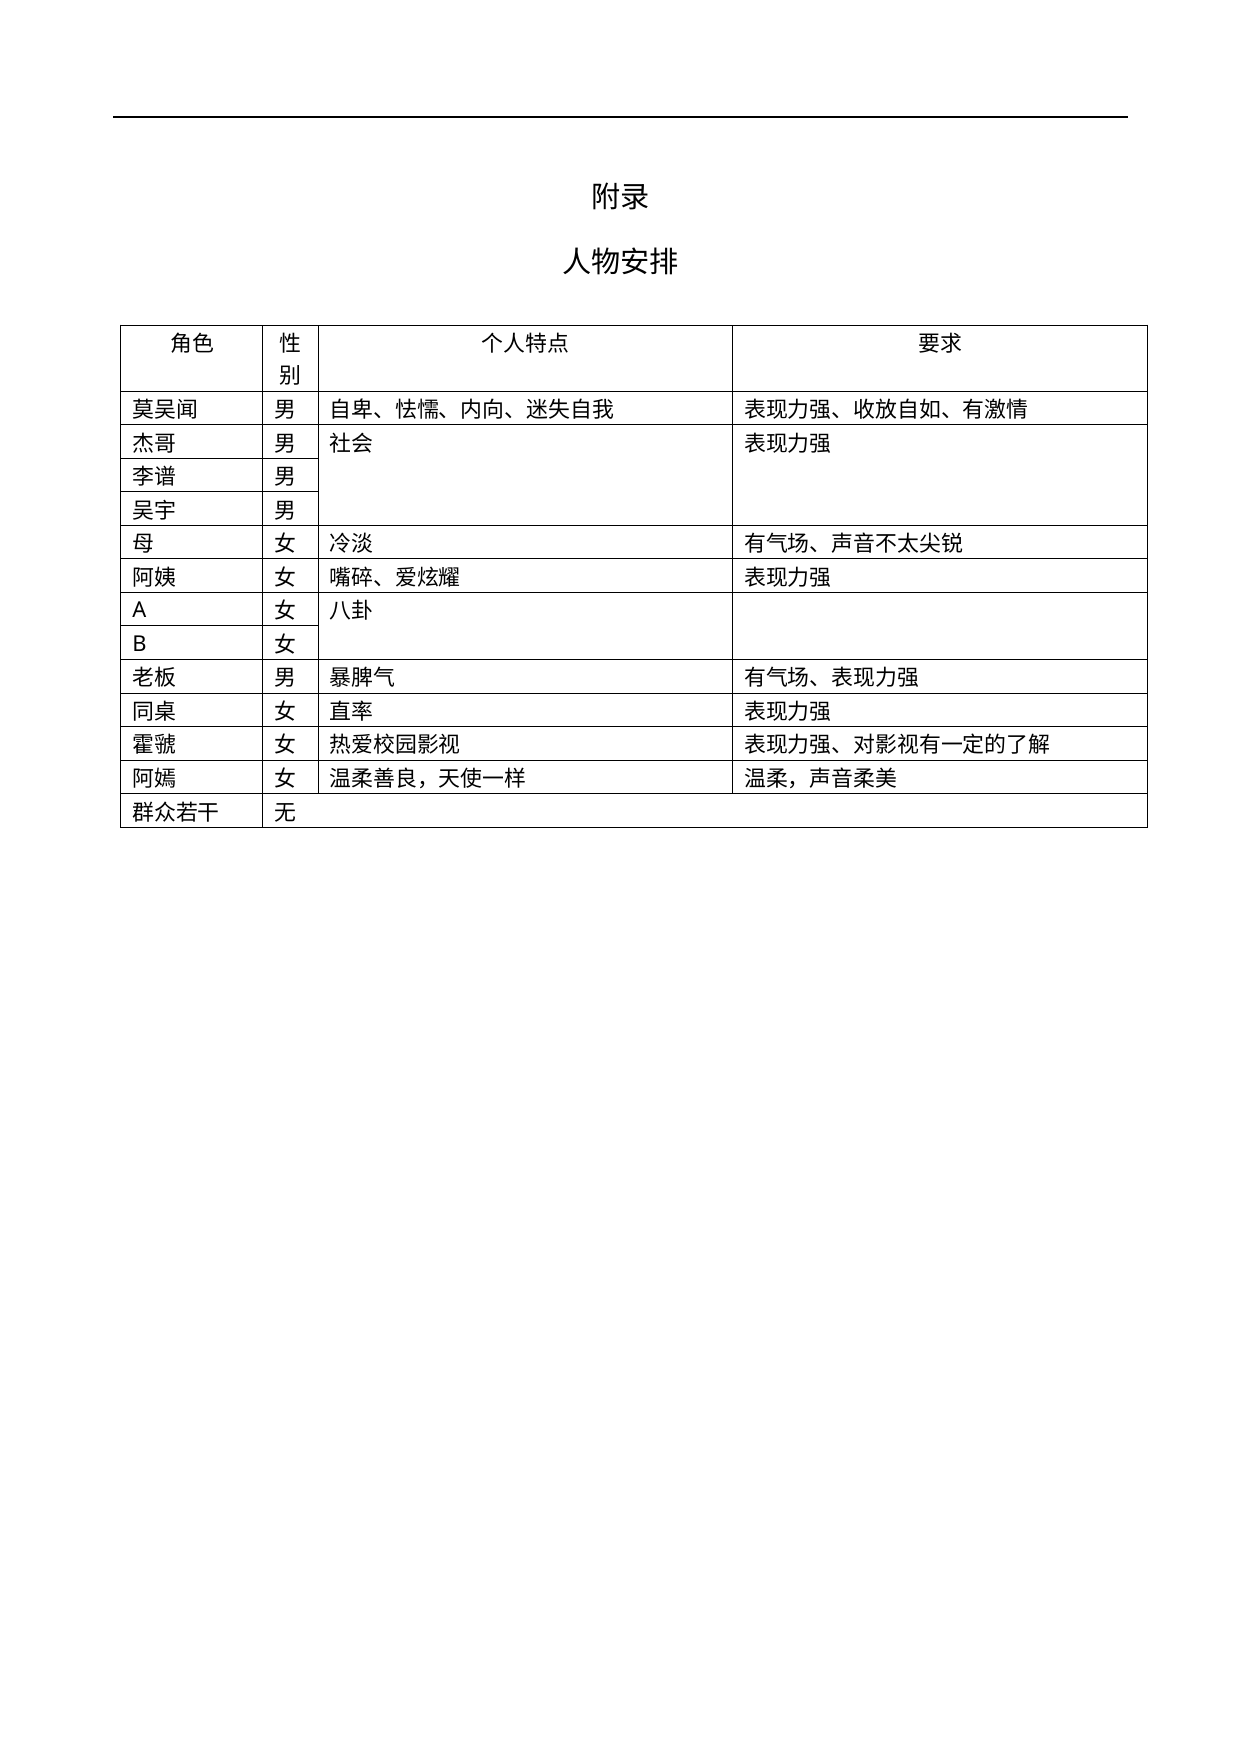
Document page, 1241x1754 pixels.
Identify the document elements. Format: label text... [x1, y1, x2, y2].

table_header 要求 [733, 326, 1147, 391]
table_cell 男 [263, 392, 318, 424]
table_cell 母 [121, 526, 262, 558]
table_cell 热爱校园影视 [319, 727, 732, 759]
table_cell 阿姨 [121, 559, 262, 592]
table_cell 男 [263, 660, 318, 692]
table_cell 女 [263, 593, 318, 625]
table_cell 表现力强 [733, 425, 1147, 525]
table_cell A [121, 593, 262, 625]
table_cell 李谱 [121, 459, 262, 491]
table_cell 温柔善良，天使一样 [319, 761, 732, 793]
table_header 个人特点 [319, 326, 732, 391]
table_cell 社会 [319, 425, 732, 525]
table_cell 女 [263, 626, 318, 659]
table_cell 杰哥 [121, 425, 262, 458]
table_cell 男 [263, 492, 318, 525]
table_cell [733, 593, 1147, 659]
table_header 角色 [121, 326, 262, 391]
table_cell 女 [263, 526, 318, 558]
table_cell 莫吴闻 [121, 392, 262, 424]
text 人物安排 [112, 227, 1128, 292]
table_cell 直率 [319, 694, 732, 726]
table_cell 霍虢 [121, 727, 262, 759]
table_cell 阿嫣 [121, 761, 262, 793]
text 附录 [112, 162, 1128, 227]
table_cell 群众若干 [121, 794, 262, 827]
table_cell B [121, 626, 262, 659]
table_cell 女 [263, 694, 318, 726]
table_cell 有气场、表现力强 [733, 660, 1147, 692]
table_cell 表现力强、对影视有一定的了解 [733, 727, 1147, 759]
table_cell 表现力强、收放自如、有激情 [733, 392, 1147, 424]
table_cell 表现力强 [733, 694, 1147, 726]
table_cell 男 [263, 425, 318, 458]
table_cell 嘴碎、爱炫耀 [319, 559, 732, 592]
table_cell 吴宇 [121, 492, 262, 525]
table_cell 女 [263, 761, 318, 793]
table_cell 同桌 [121, 694, 262, 726]
table_cell 老板 [121, 660, 262, 692]
table_cell 有气场、声音不太尖锐 [733, 526, 1147, 558]
table_cell 男 [263, 459, 318, 491]
table_cell 女 [263, 727, 318, 759]
table_cell 无 [263, 794, 1147, 827]
table_cell 表现力强 [733, 559, 1147, 592]
table_cell 八卦 [319, 593, 732, 659]
table_cell 女 [263, 559, 318, 592]
table_header 性别 [263, 326, 318, 391]
table_cell 自卑、怯懦、内向、迷失自我 [319, 392, 732, 424]
table_cell 温柔，声音柔美 [733, 761, 1147, 793]
table_cell 暴脾气 [319, 660, 732, 692]
table_cell 冷淡 [319, 526, 732, 558]
